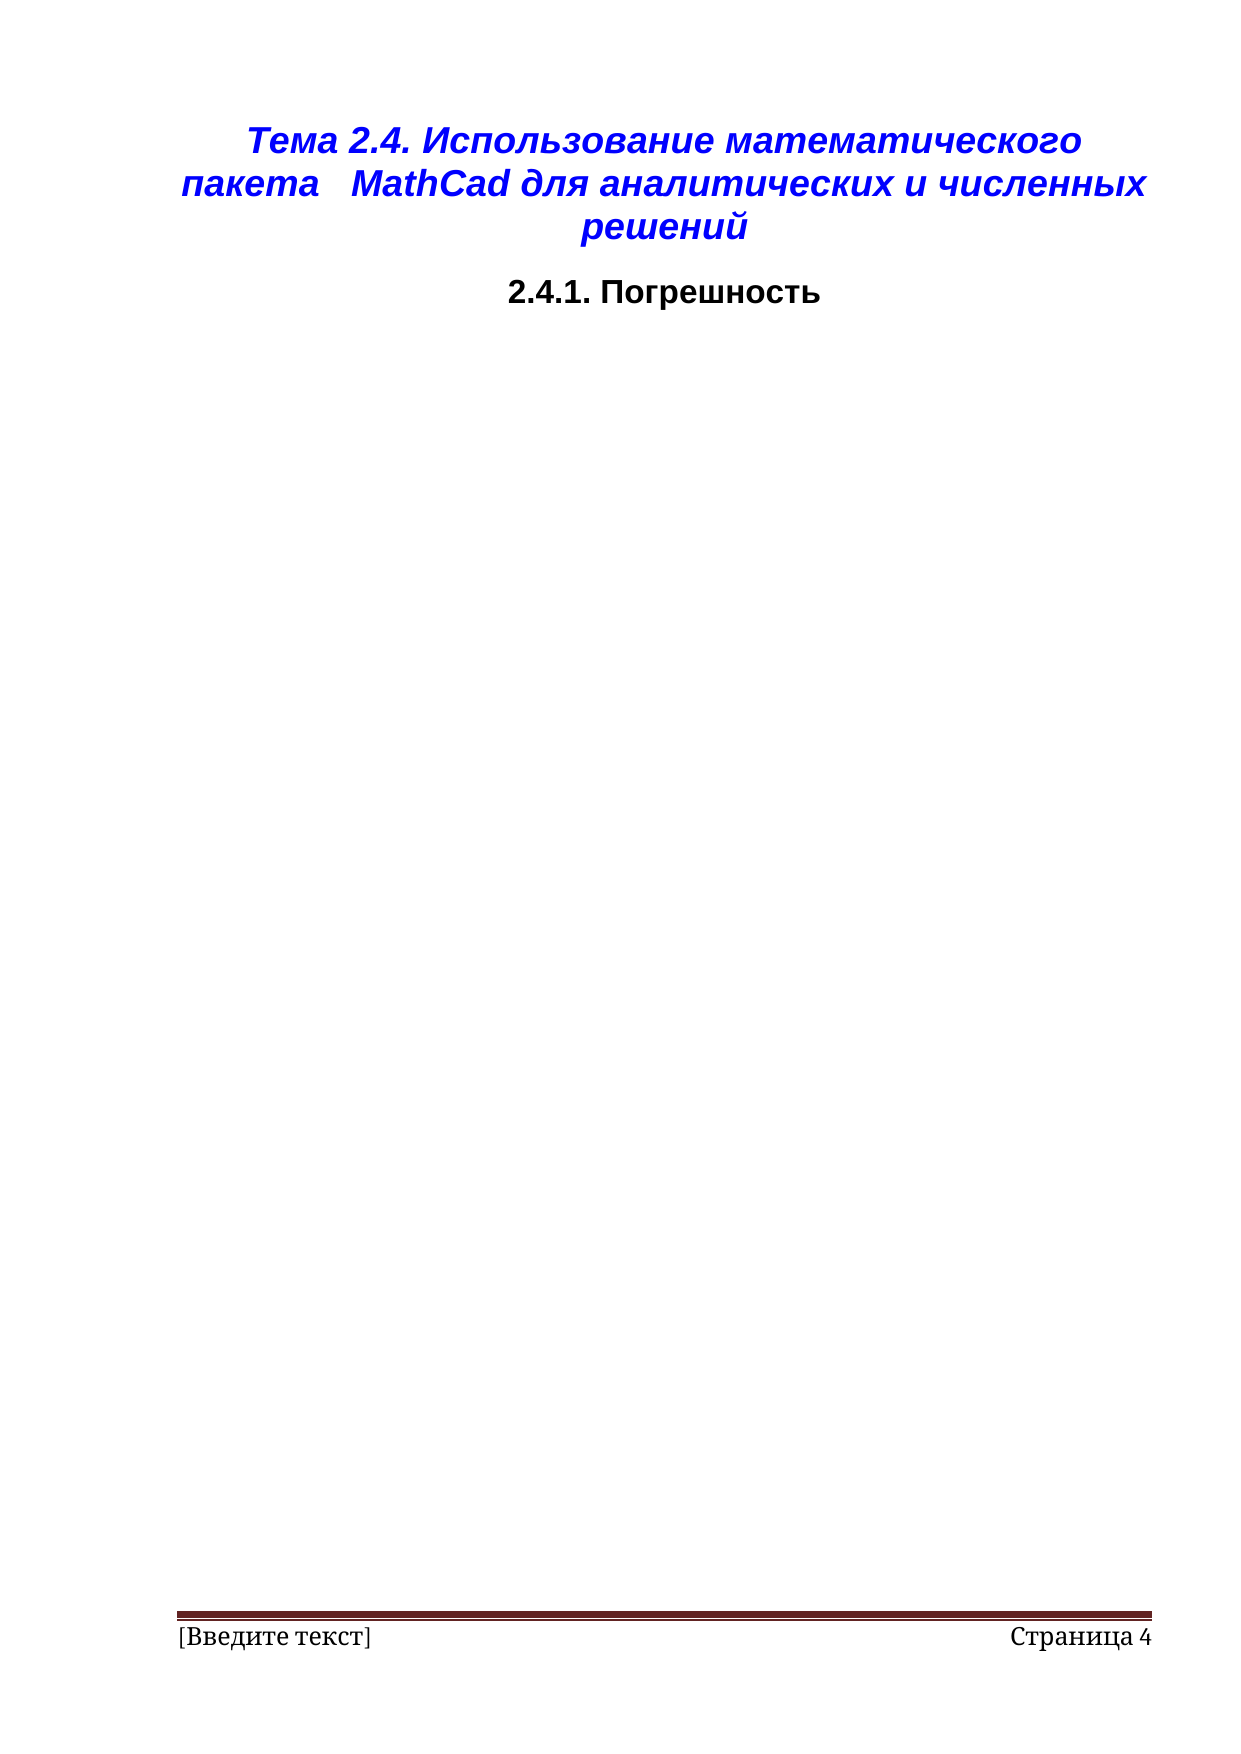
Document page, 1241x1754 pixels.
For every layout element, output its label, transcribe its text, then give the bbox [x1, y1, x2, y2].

subtitle Тема 2.4. Использование математического пакета MathCad для аналитических и численных решений [177, 118, 1152, 247]
subtitle 2.4.1. Погрешность [177, 272, 1152, 311]
